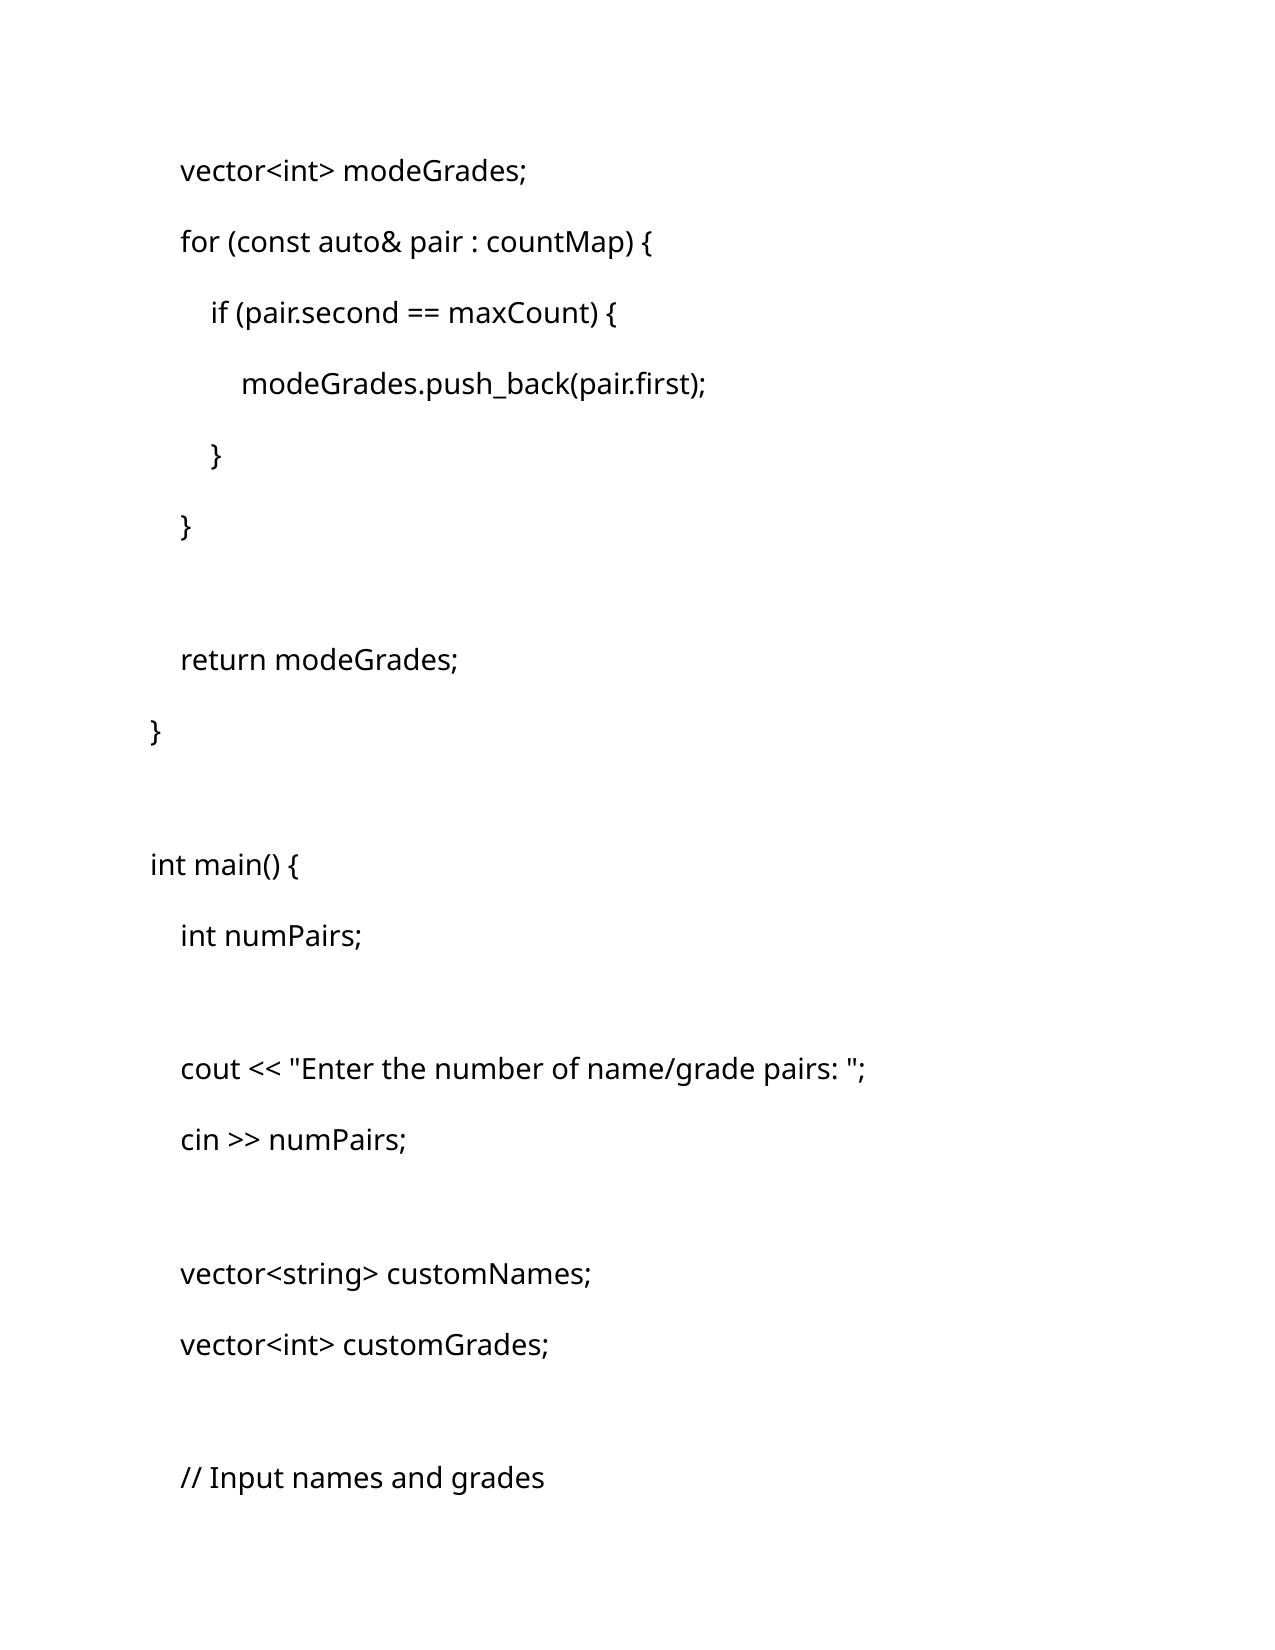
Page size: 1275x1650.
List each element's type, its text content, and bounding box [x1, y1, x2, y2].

text } [150, 710, 1125, 750]
text int main() { [150, 844, 1125, 883]
text if (pair.second == maxCount) { [150, 292, 1125, 332]
text vector<int> customGrades; [150, 1324, 1125, 1364]
text } [150, 506, 1125, 545]
text int numPairs; [150, 915, 1125, 954]
text // Input names and grades [150, 1457, 1125, 1497]
text vector<string> customNames; [150, 1253, 1125, 1293]
text } [150, 434, 1125, 474]
text return modeGrades; [150, 639, 1125, 679]
text vector<int> modeGrades; [150, 150, 1125, 190]
text cout << "Enter the number of name/grade pairs: "; [150, 1048, 1125, 1088]
text for (const auto& pair : countMap) { [150, 221, 1125, 261]
text modeGrades.push_back(pair.first); [150, 363, 1125, 403]
text cin >> numPairs; [150, 1119, 1125, 1159]
